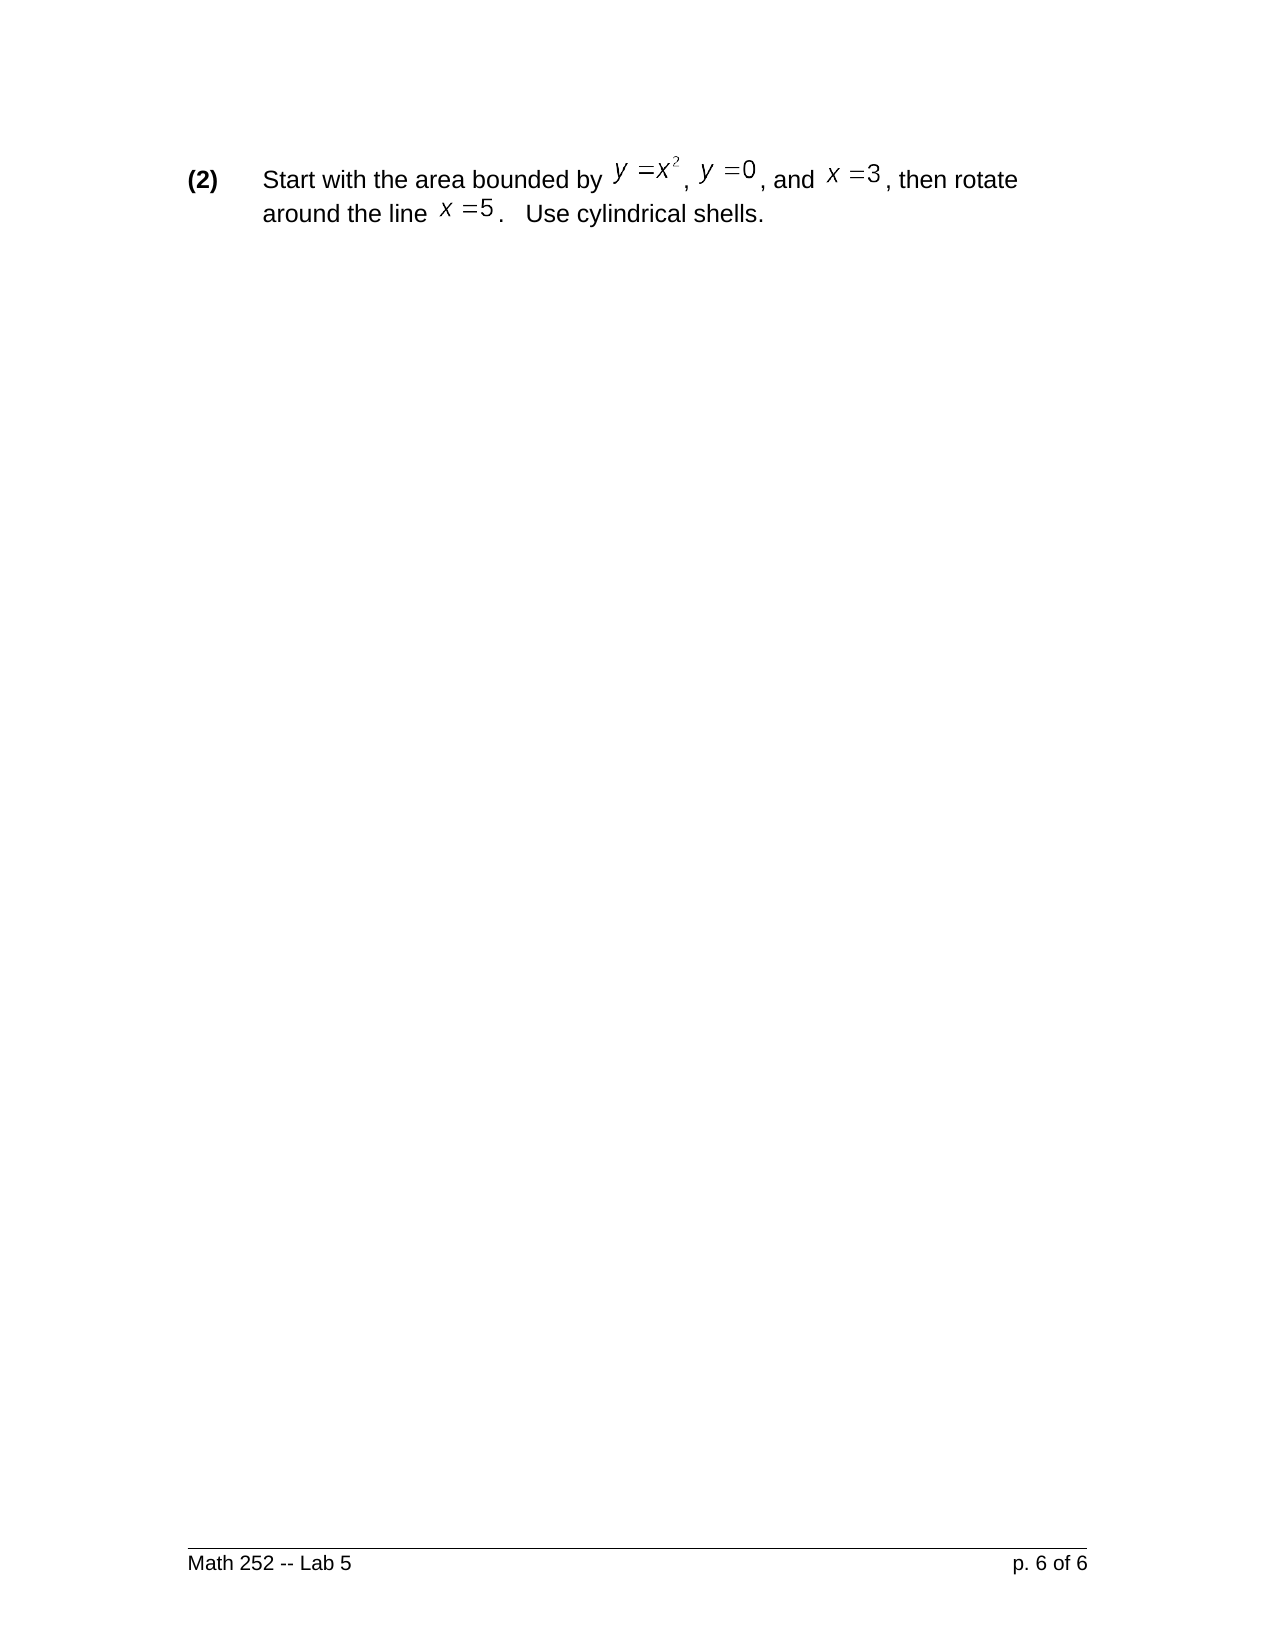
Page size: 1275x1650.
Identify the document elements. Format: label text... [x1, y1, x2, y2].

text (2) Start with the area bounded by , , and , then rotate around the line . Use cylindrical shells. [187, 150, 1087, 228]
